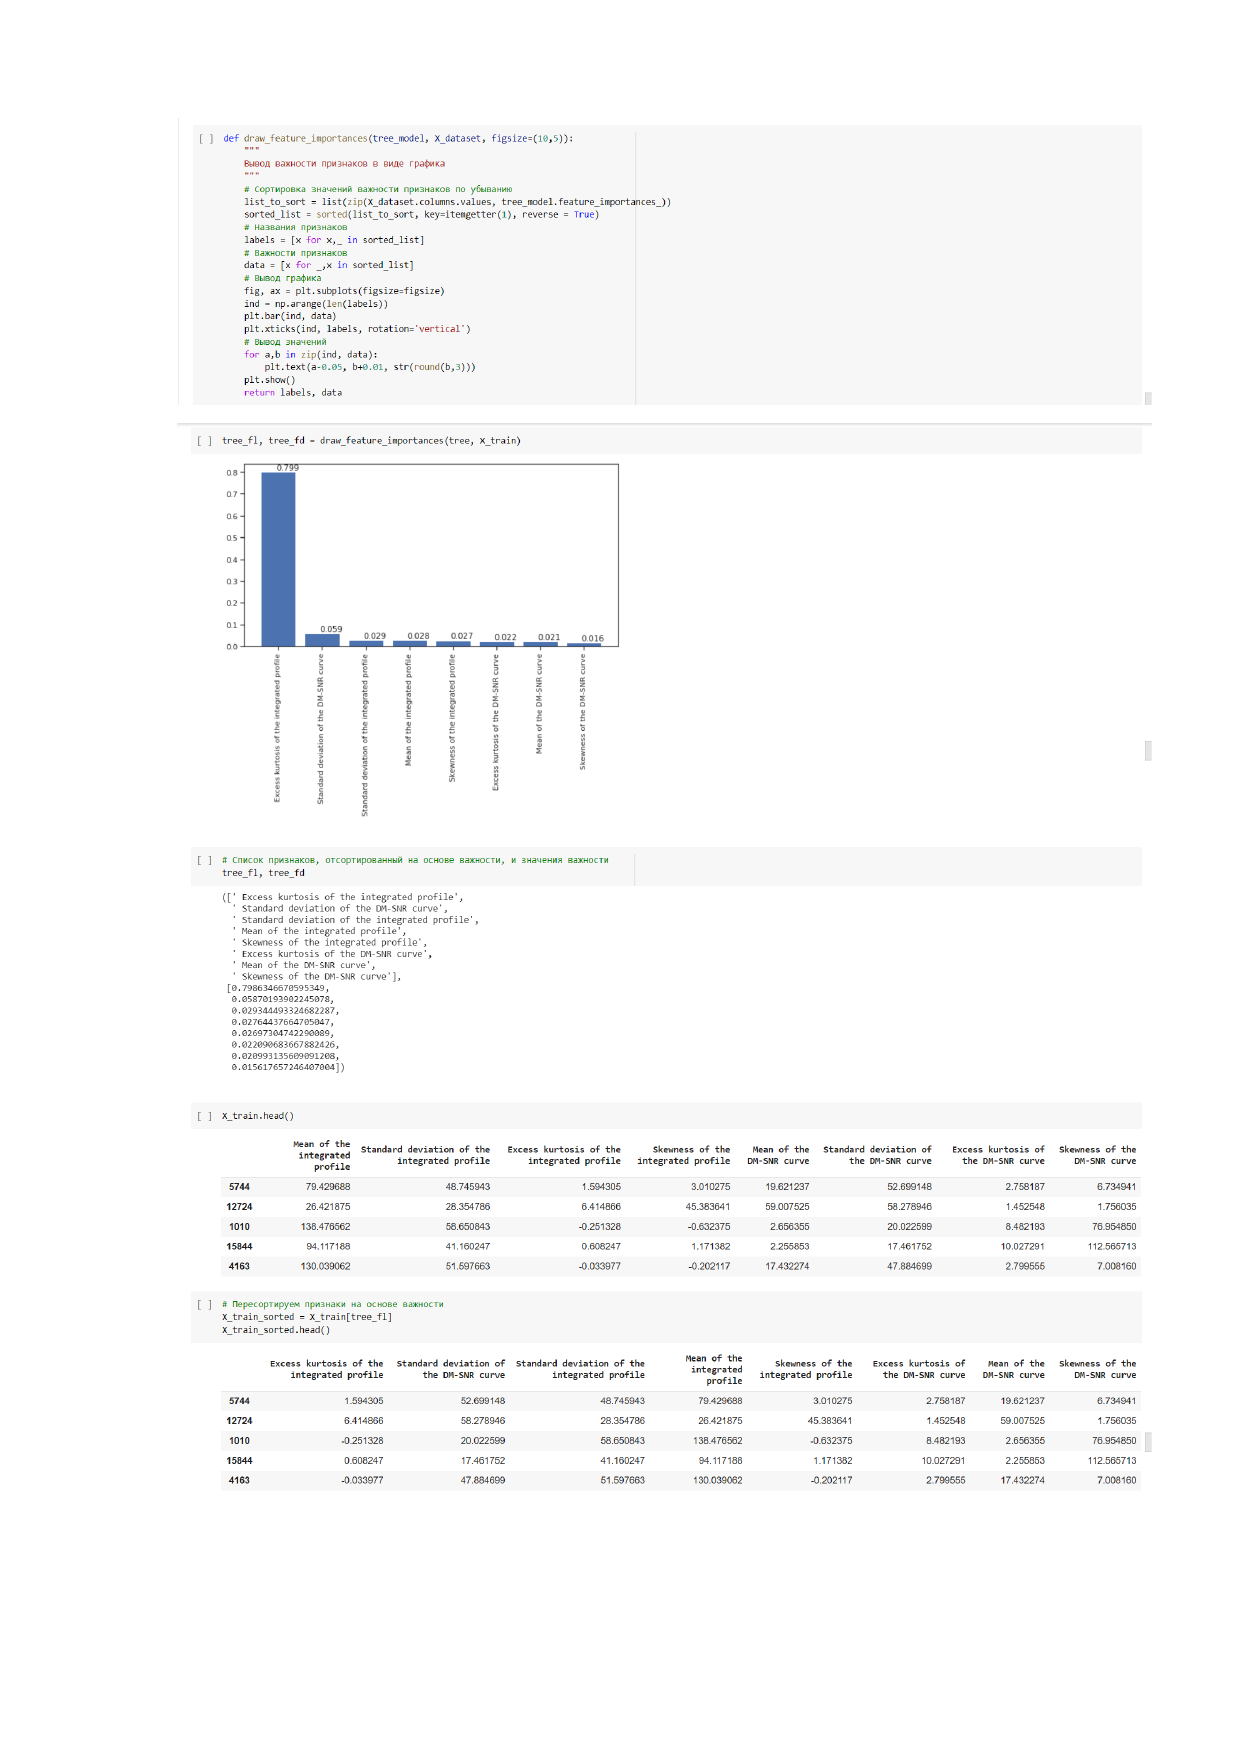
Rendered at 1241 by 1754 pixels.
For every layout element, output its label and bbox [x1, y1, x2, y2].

picture [177, 423, 1152, 823]
picture [177, 841, 1152, 1078]
picture [177, 118, 1152, 405]
picture [177, 1096, 1152, 1492]
